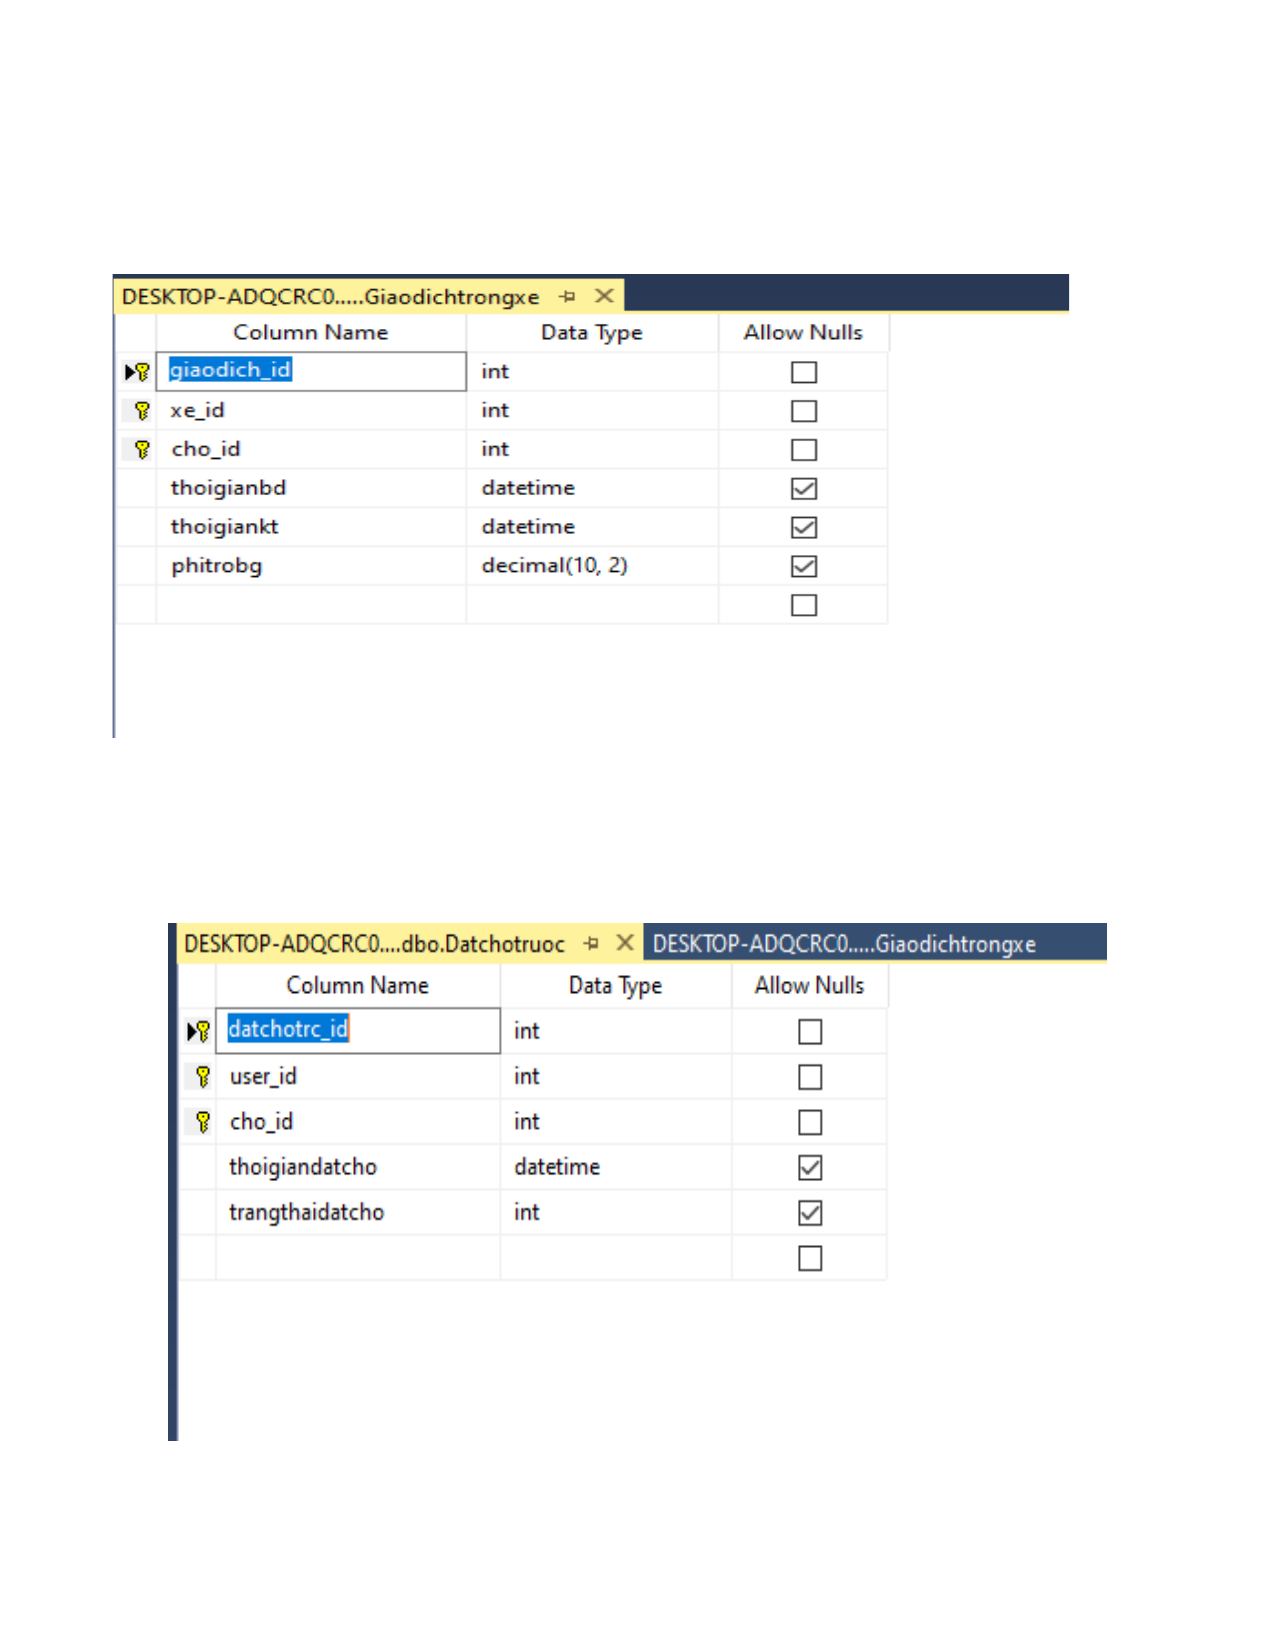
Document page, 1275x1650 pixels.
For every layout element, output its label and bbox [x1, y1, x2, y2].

picture [168, 923, 1107, 1441]
picture [112, 274, 1070, 738]
